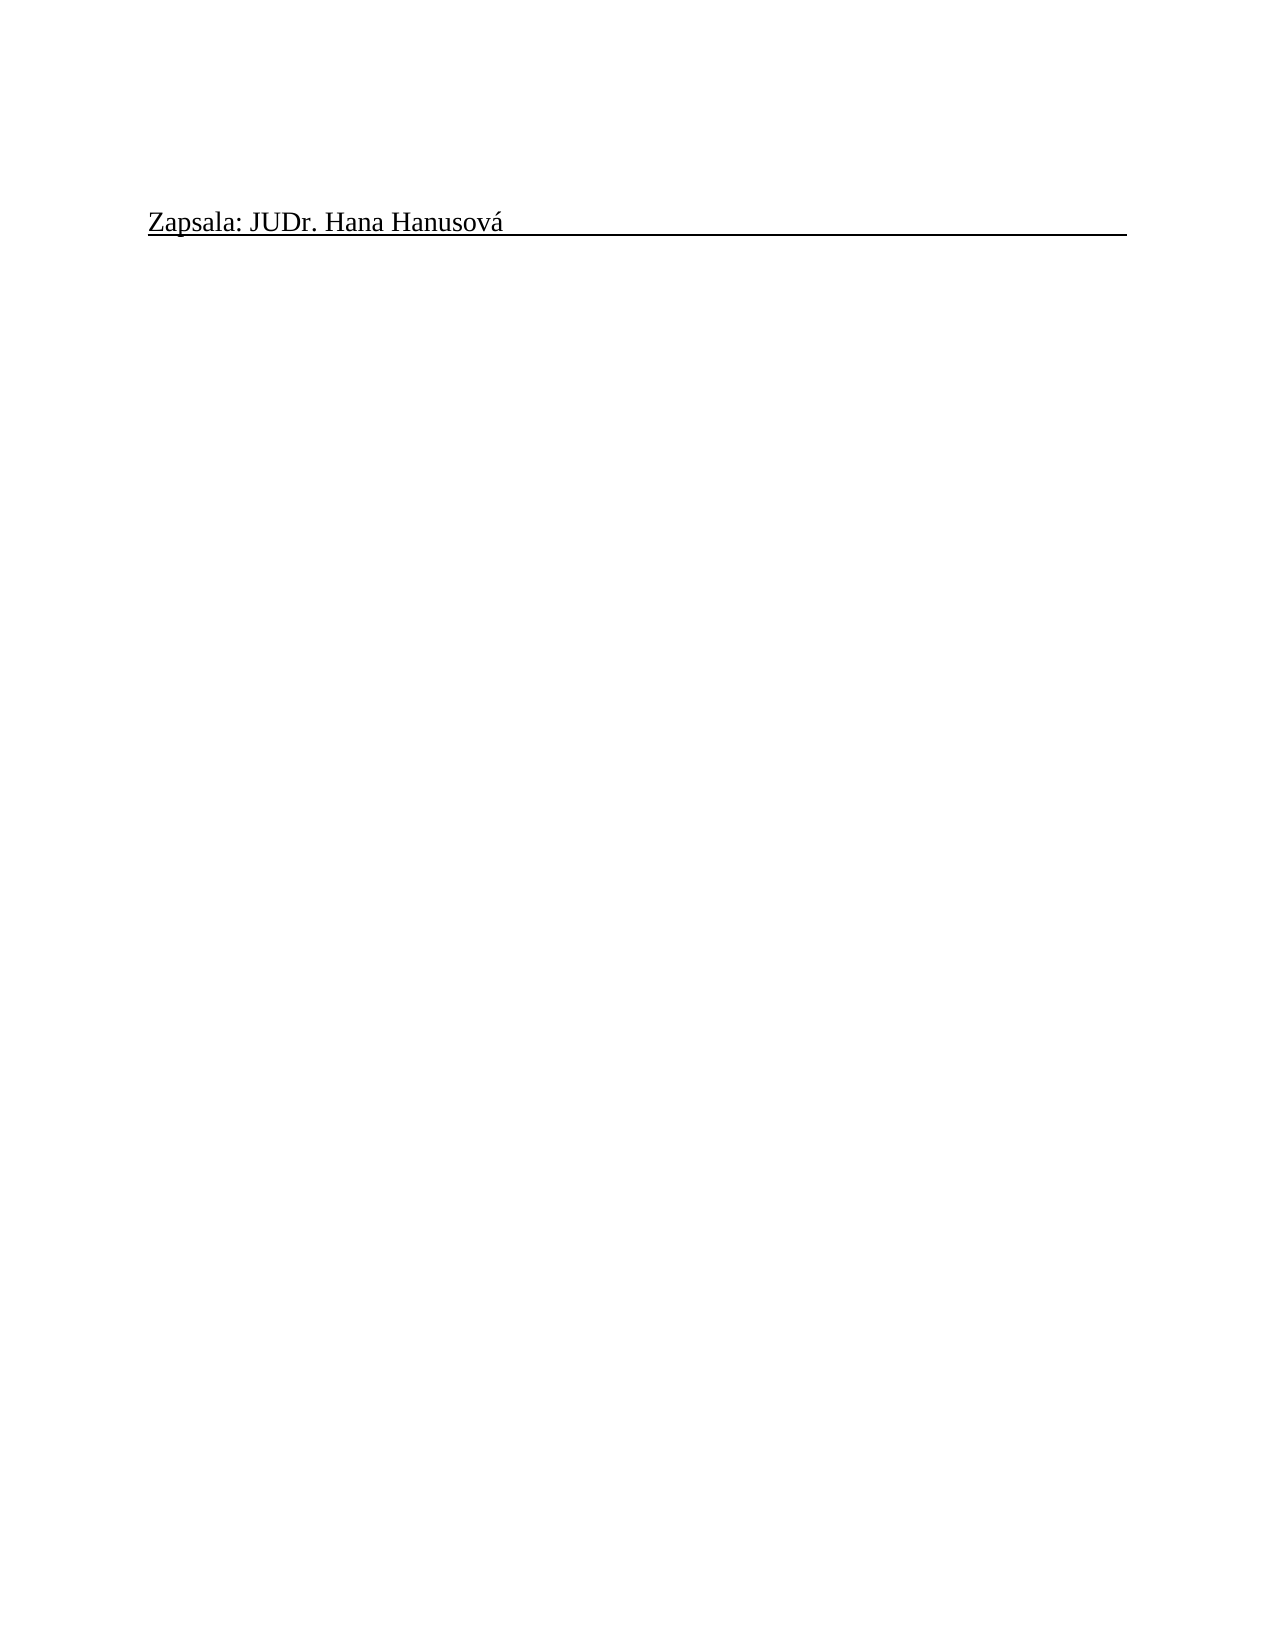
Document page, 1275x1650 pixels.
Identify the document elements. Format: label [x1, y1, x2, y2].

text [148, 148, 1127, 234]
